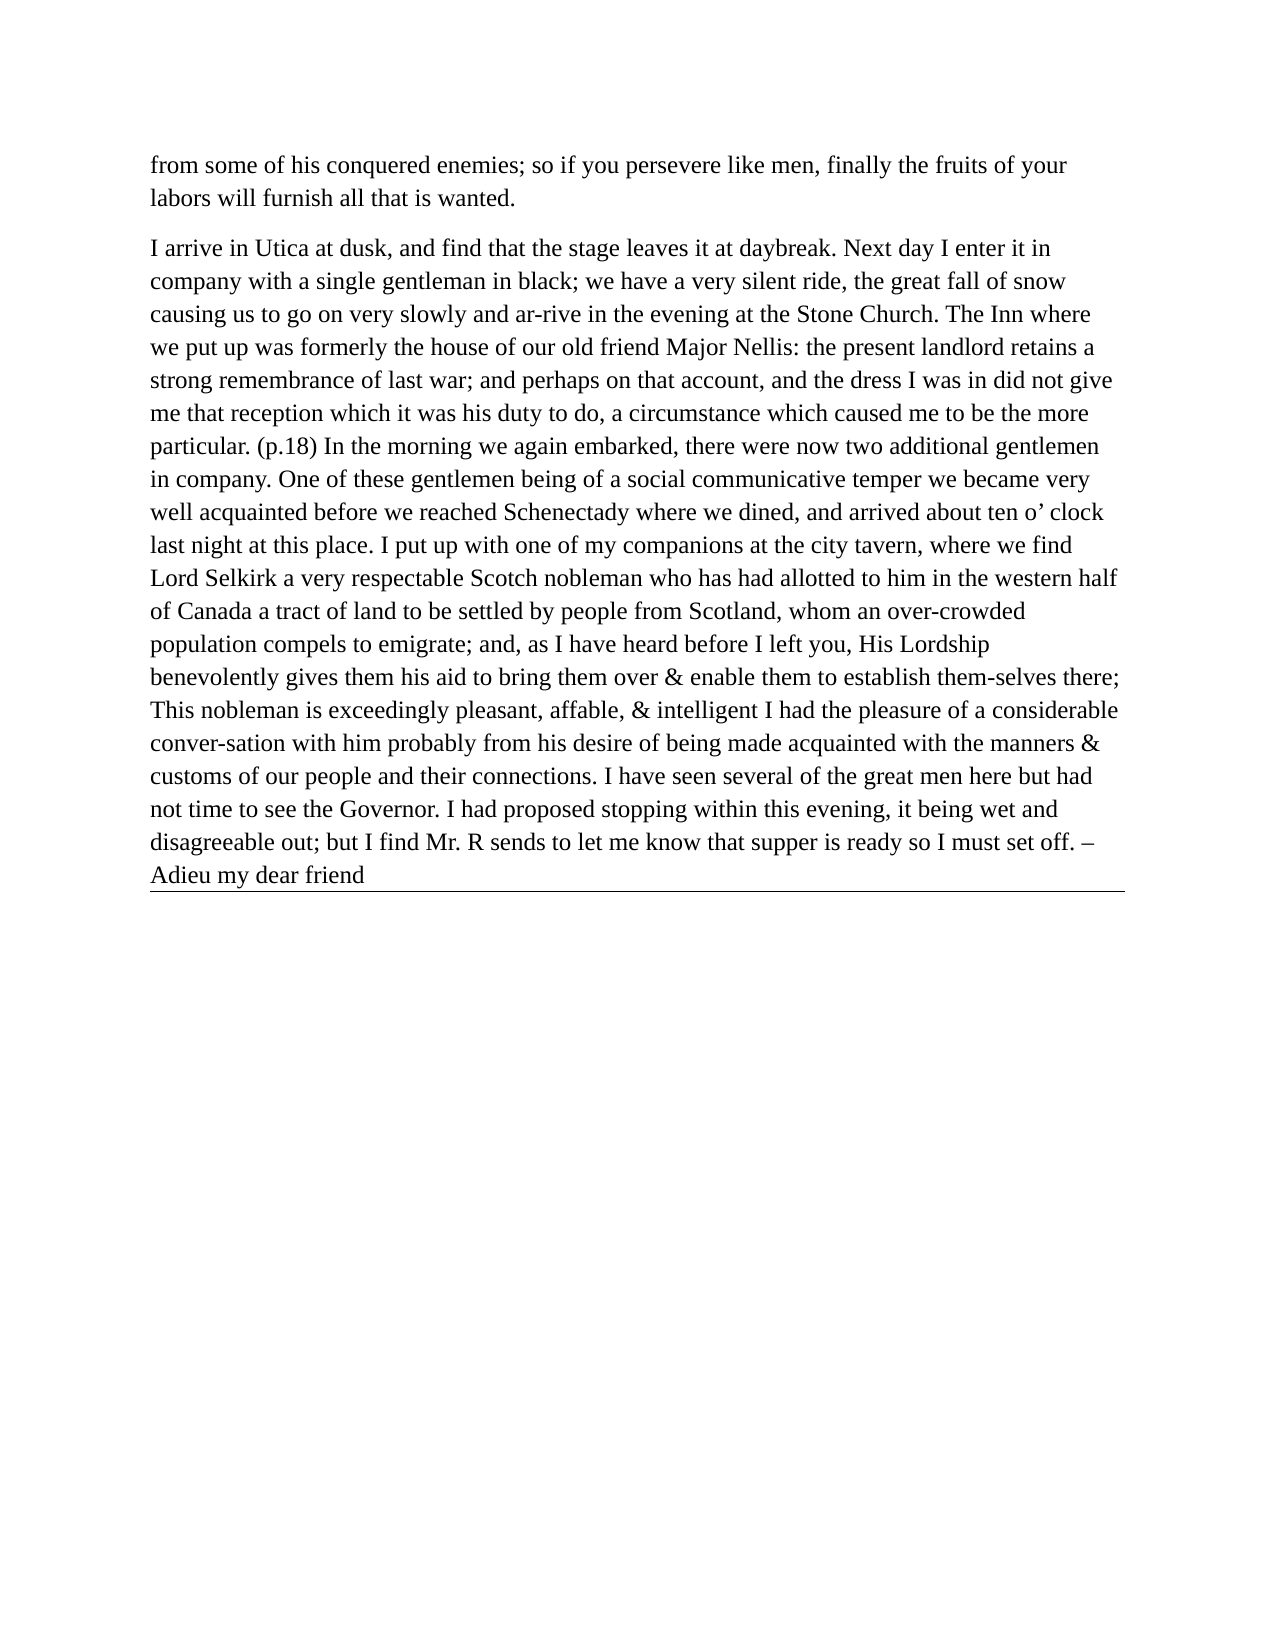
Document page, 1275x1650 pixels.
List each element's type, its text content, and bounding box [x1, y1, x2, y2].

text I arrive in Utica at dusk, and find that the stage leaves it at daybreak. Next day I enter it in company with a single gentleman in black; we have a very silent ride, the great fall of snow causing us to go on very slowly and ar-rive in the evening at the Stone Church. The Inn where we put up was formerly the house of our old friend Major Nellis: the present landlord retains a strong remembrance of last war; and perhaps on that account, and the dress I was in did not give me that reception which it was his duty to do, a circumstance which caused me to be the more particular. (p.18) In the morning we again embarked, there were now two additional gentlemen in company. One of these gentlemen being of a social communicative temper we became very well acquainted before we reached Schenectady where we dined, and arrived about ten o’ clock last night at this place. I put up with one of my companions at the city tavern, where we find Lord Selkirk a very respectable Scotch nobleman who has had allotted to him in the western half of Canada a tract of land to be settled by people from Scotland, whom an over-crowded population compels to emigrate; and, as I have heard before I left you, His Lordship benevolently gives them his aid to bring them over & enable them to establish them-selves there; This nobleman is exceedingly pleasant, affable, & intelligent I had the pleasure of a considerable conver-sation with him probably from his desire of being made acquainted with the manners & customs of our people and their connections. I have seen several of the great men here but had not time to see the Governor. I had proposed stopping within this evening, it being wet and disagreeable out; but I find Mr. R sends to let me know that supper is ready so I must set off. – Adieu my dear friend [150, 233, 1125, 891]
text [150, 150, 1125, 212]
